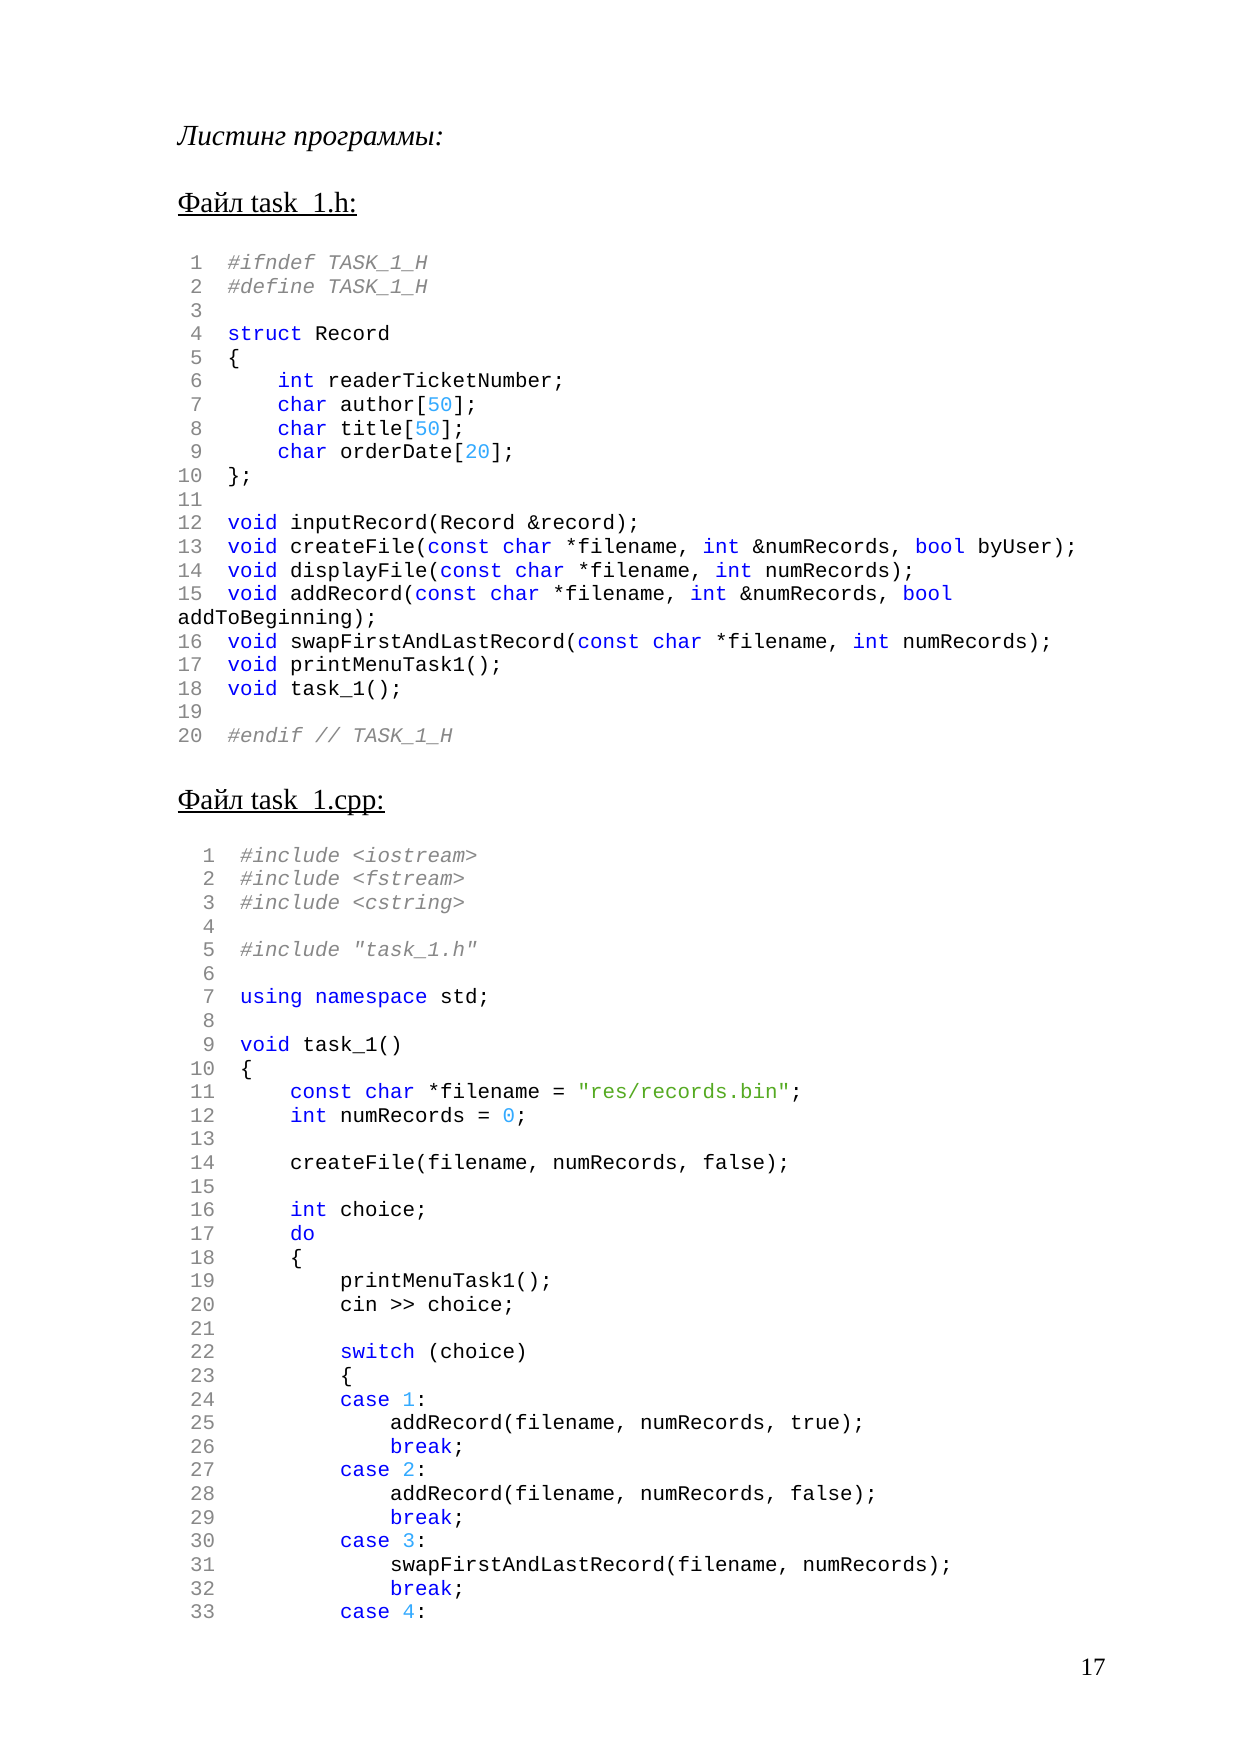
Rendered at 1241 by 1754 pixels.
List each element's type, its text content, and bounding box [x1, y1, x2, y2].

text 5 #include "task_1.h" [177, 939, 1152, 963]
text 22 switch (choice) [177, 1341, 1152, 1365]
text 8 char title[50]; [177, 418, 1152, 441]
text 20 #endif // TASK_1_H [177, 725, 1152, 749]
text 2 #include <fstream> [177, 868, 1152, 892]
text 26 break; [177, 1436, 1152, 1459]
text 8 [177, 1010, 1152, 1034]
text 6 int readerTicketNumber; [177, 371, 1152, 394]
text 30 case 3: [177, 1530, 1152, 1554]
text 3 [177, 299, 1152, 323]
text 23 { [177, 1365, 1152, 1388]
text 18 { [177, 1247, 1152, 1270]
text 21 [177, 1318, 1152, 1341]
text 11 const char *filename = "res/records.bin"; [177, 1081, 1152, 1105]
text 19 printMenuTask1(); [177, 1270, 1152, 1294]
text 4 struct Record [177, 323, 1152, 347]
text 18 void task_1(); [177, 678, 1152, 702]
text 3 #include <cstring> [177, 892, 1152, 916]
text 29 break; [177, 1507, 1152, 1530]
text 24 case 1: [177, 1388, 1152, 1412]
text 31 swapFirstAndLastRecord(filename, numRecords); [177, 1554, 1152, 1578]
text 14 createFile(filename, numRecords, false); [177, 1152, 1152, 1176]
text 9 char orderDate[20]; [177, 441, 1152, 465]
text 15 [177, 1176, 1152, 1199]
text Листинг программы: [177, 118, 1152, 152]
text 10 }; [177, 465, 1152, 489]
text 19 [177, 702, 1152, 725]
text 6 [177, 963, 1152, 987]
text 9 void task_1() [177, 1034, 1152, 1057]
text 15 void addRecord(const char *filename, int &numRecords, bool addToBeginning); [177, 583, 1152, 631]
text 1 #ifndef TASK_1_H [177, 252, 1152, 276]
text 4 [177, 916, 1152, 939]
text 13 void createFile(const char *filename, int &numRecords, bool byUser); [177, 536, 1152, 560]
text 10 { [177, 1057, 1152, 1081]
text 16 void swapFirstAndLastRecord(const char *filename, int numRecords); [177, 631, 1152, 654]
text 17 do [177, 1223, 1152, 1247]
text 12 int numRecords = 0; [177, 1105, 1152, 1128]
text 7 using namespace std; [177, 987, 1152, 1010]
text 12 void inputRecord(Record &record); [177, 512, 1152, 536]
text 5 { [177, 347, 1152, 371]
text Файл task_1.h: [177, 185, 1152, 219]
text Файл task_1.cpp: [177, 782, 1152, 816]
text 33 case 4: [177, 1601, 1152, 1625]
text 14 void displayFile(const char *filename, int numRecords); [177, 560, 1152, 583]
text 7 char author[50]; [177, 394, 1152, 418]
text 20 cin >> choice; [177, 1294, 1152, 1318]
text 32 break; [177, 1578, 1152, 1601]
text 16 int choice; [177, 1199, 1152, 1223]
text 11 [177, 489, 1152, 512]
text 27 case 2: [177, 1459, 1152, 1483]
text 17 void printMenuTask1(); [177, 654, 1152, 678]
text 1 #include <iostream> [177, 845, 1152, 868]
text 2 #define TASK_1_H [177, 276, 1152, 299]
text 28 addRecord(filename, numRecords, false); [177, 1483, 1152, 1507]
text 25 addRecord(filename, numRecords, true); [177, 1412, 1152, 1436]
text 13 [177, 1128, 1152, 1152]
